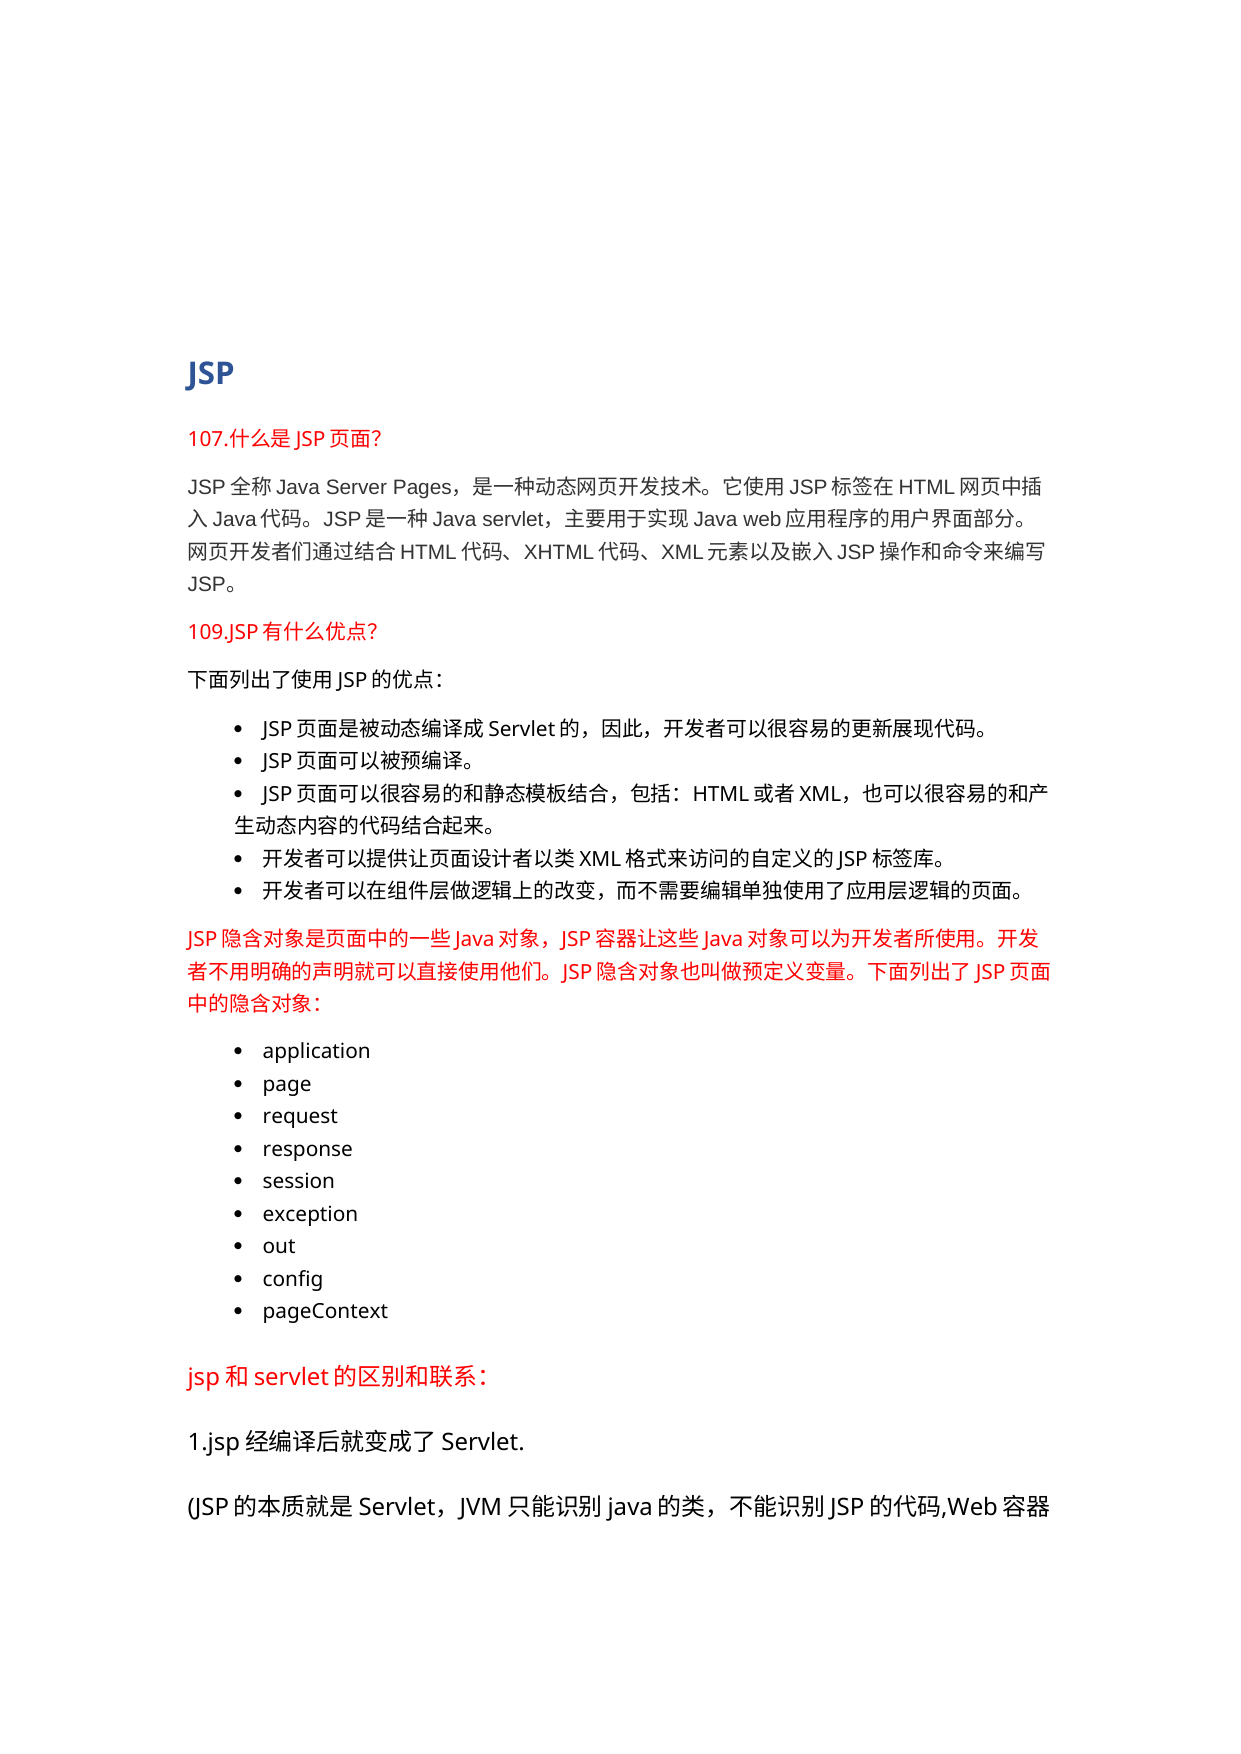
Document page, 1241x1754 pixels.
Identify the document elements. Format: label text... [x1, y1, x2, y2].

list 开发者可以在组件层做逻辑上的改变，而不需要编辑单独使用了应用层逻辑的页面。 [234, 873, 1053, 906]
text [187, 1343, 1053, 1538]
list config [234, 1262, 1053, 1294]
text 下面列出了使用JSP的优点： [187, 663, 1053, 695]
list response [234, 1132, 1053, 1164]
list exception [234, 1197, 1053, 1229]
list JSP页面是被动态编译成Servlet的，因此，开发者可以很容易的更新展现代码。 [234, 711, 1053, 743]
text JSP全称Java Server Pages，是一种动态网页开发技术。它使用JSP标签在HTML网页中插入Java代码。JSP是一种Java servlet，主要用于实现Java web应用程序的用户界面部分。网页开发者们通过结合HTML代码、XHTML代码、XML元素以及嵌入JSP操作和命令来编写JSP。 [187, 469, 1053, 599]
list pageContext [234, 1294, 1053, 1327]
text 109.JSP有什么优点？ [187, 614, 1053, 647]
text JSP [187, 340, 1053, 405]
text JSP隐含对象是页面中的一些Java对象，JSP容器让这些Java对象可以为开发者所使用。开发者不用明确的声明就可以直接使用他们。JSP隐含对象也叫做预定义变量。下面列出了JSP页面中的隐含对象： [187, 921, 1053, 1019]
list application [234, 1034, 1053, 1067]
list page [234, 1067, 1053, 1099]
list session [234, 1164, 1053, 1197]
list request [234, 1099, 1053, 1132]
text 107.什么是JSP页面？ [187, 421, 1053, 453]
list JSP页面可以很容易的和静态模板结合，包括：HTML或者XML，也可以很容易的和产生动态内容的代码结合起来。 [234, 776, 1053, 841]
list 开发者可以提供让页面设计者以类XML格式来访问的自定义的JSP标签库。 [234, 841, 1053, 873]
list JSP页面可以被预编译。 [234, 743, 1053, 776]
list out [234, 1229, 1053, 1262]
